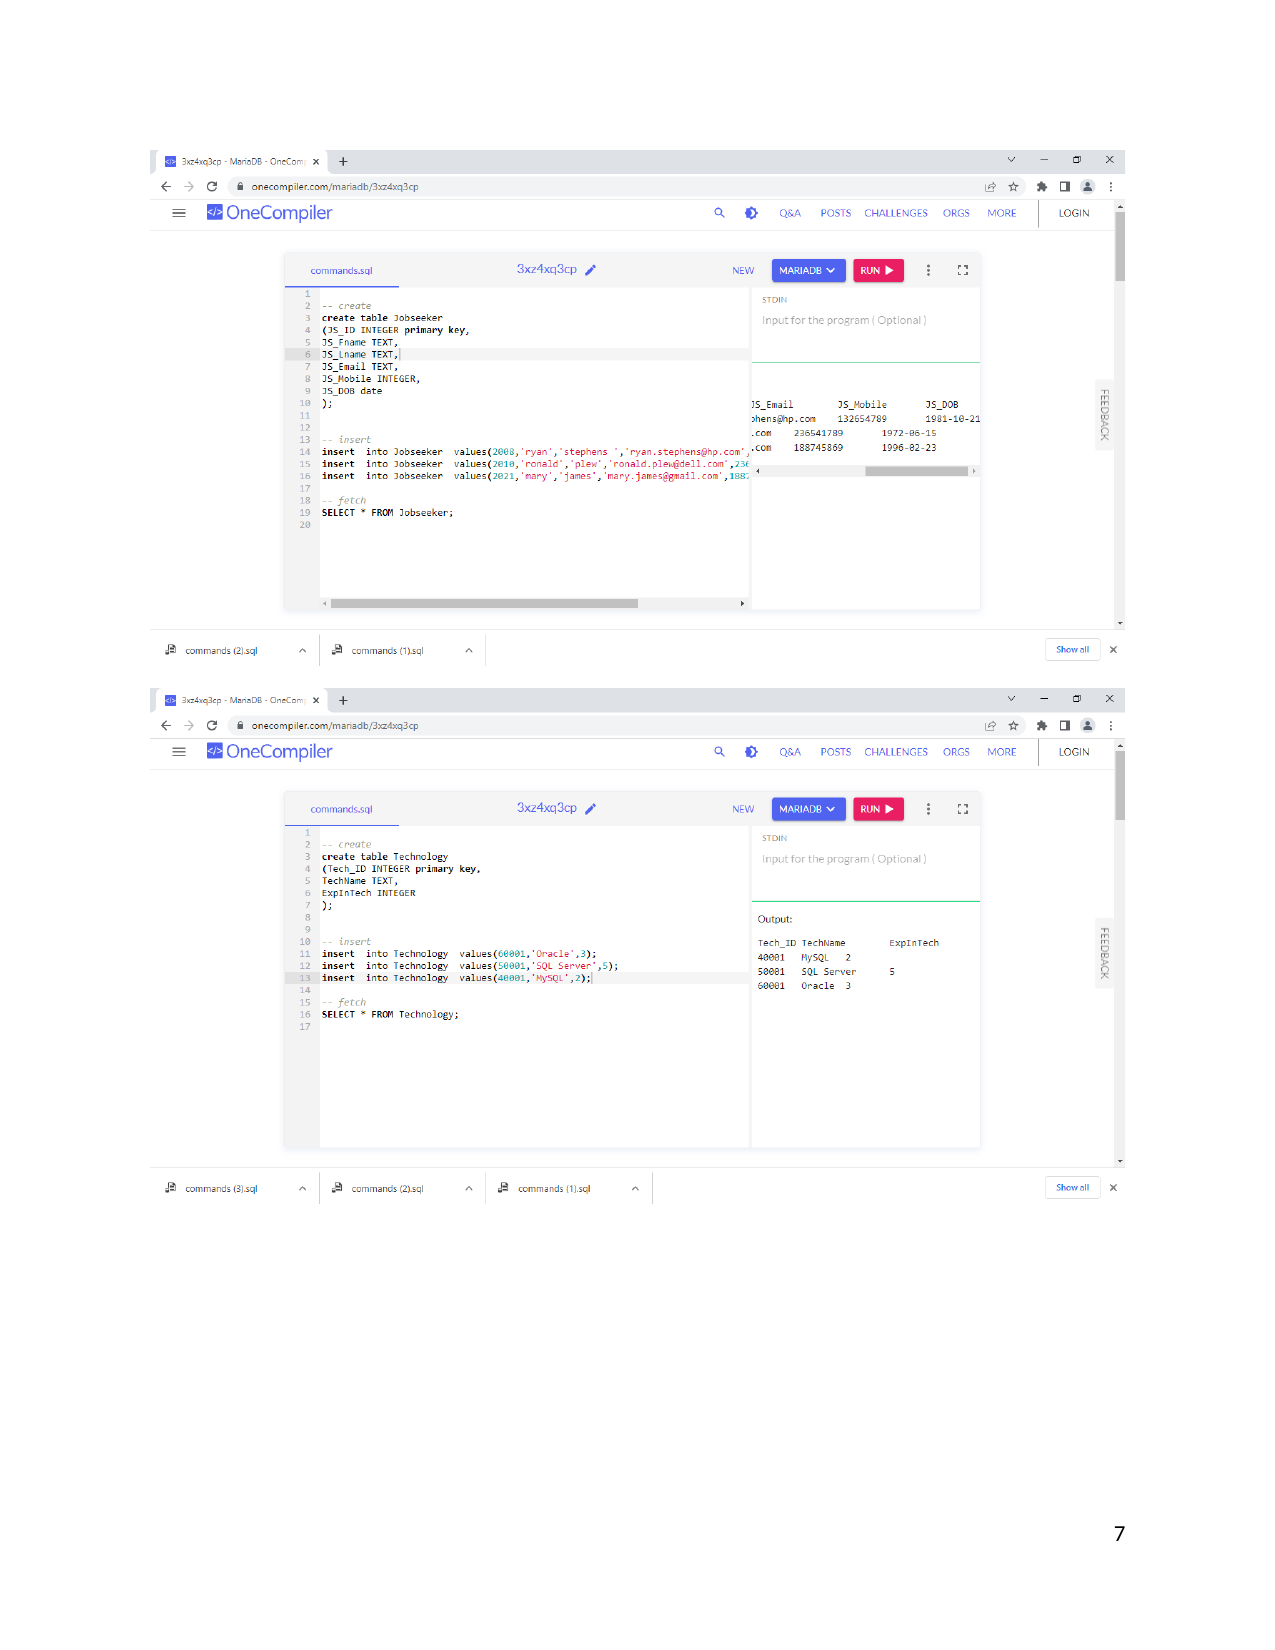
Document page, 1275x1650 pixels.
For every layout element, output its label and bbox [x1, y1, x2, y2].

picture [150, 688, 1125, 1208]
picture [150, 150, 1125, 670]
